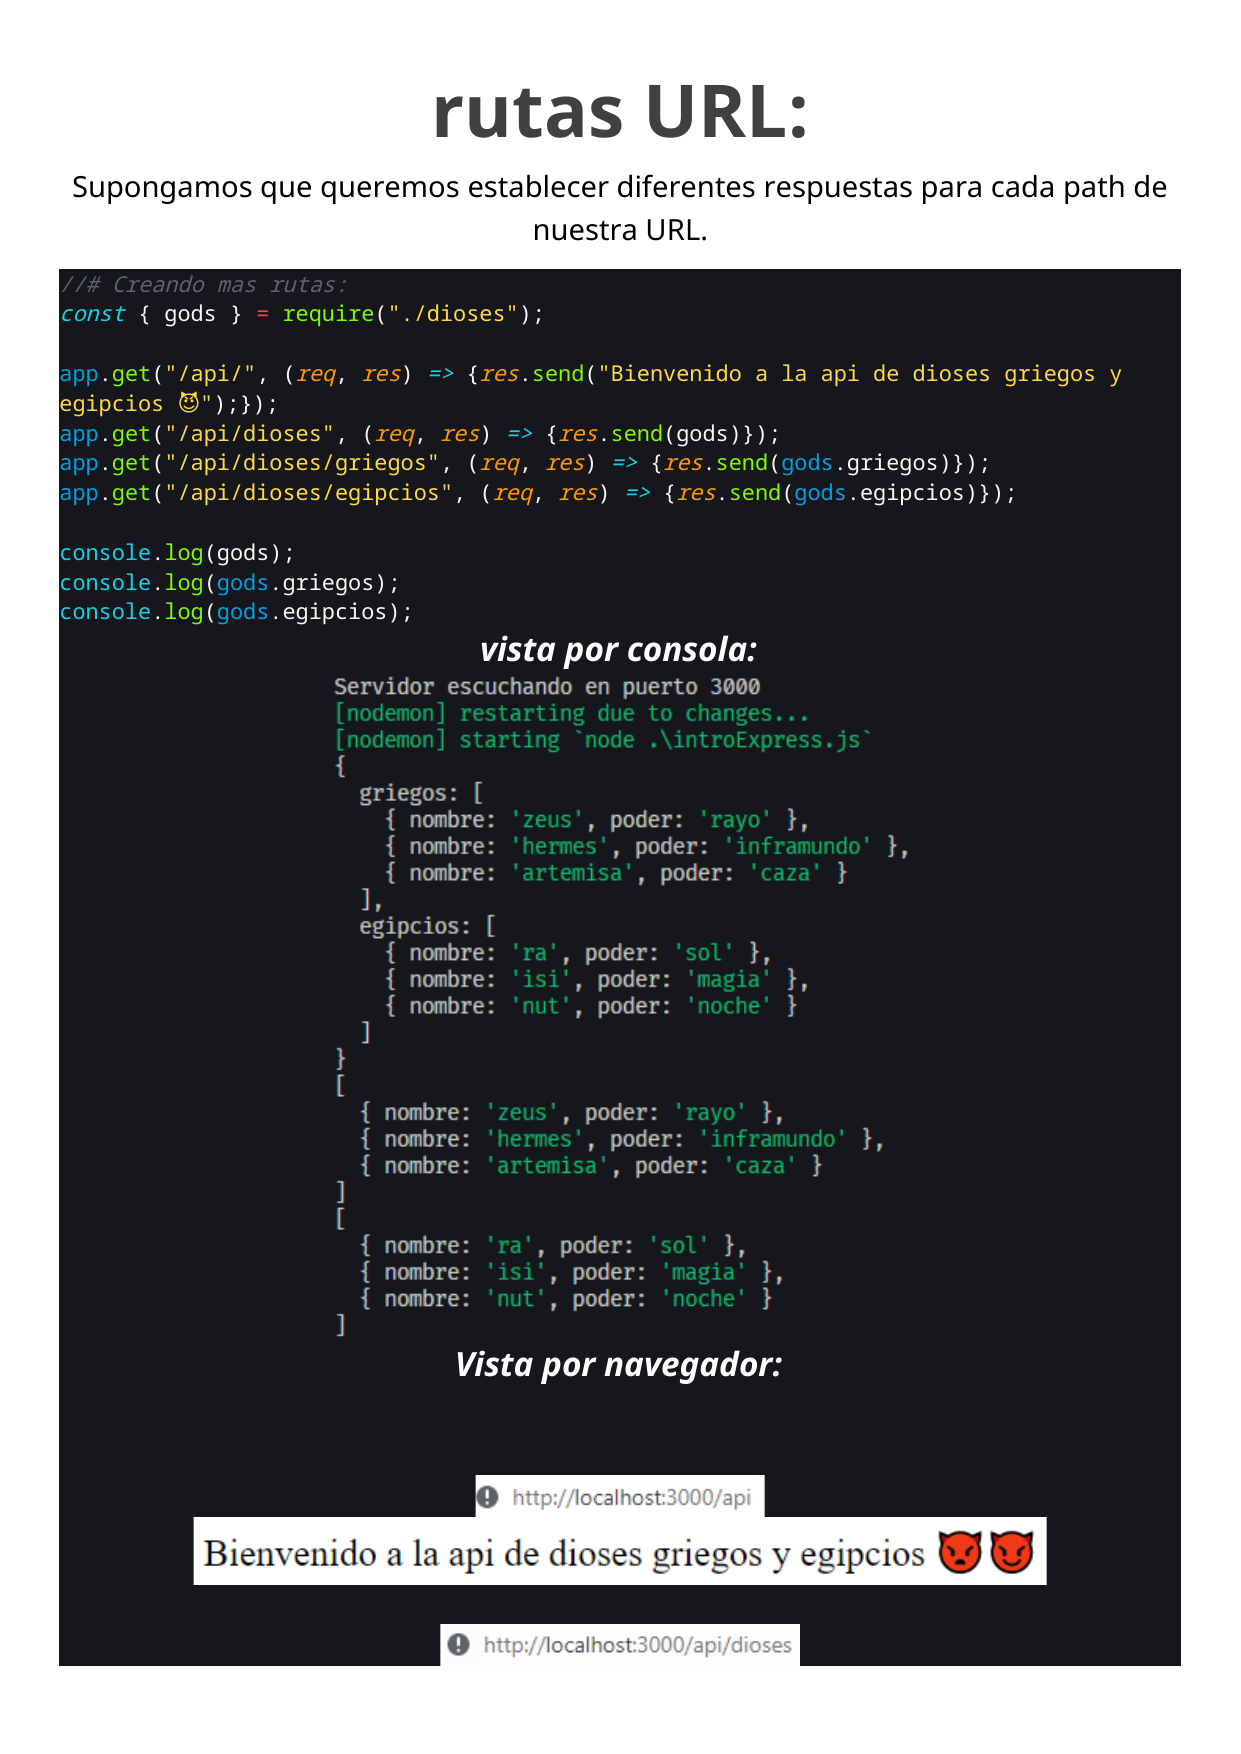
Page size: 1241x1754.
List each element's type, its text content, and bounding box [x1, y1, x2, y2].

text Vista por navegador: [59, 1340, 1181, 1386]
text console.log(gods); [59, 537, 1181, 567]
picture [440, 1624, 800, 1667]
text app.get("/api/dioses/griegos", (req, res) => {res.send(gods.griegos)}); [59, 447, 1181, 477]
text app.get("/api/dioses/egipcios", (req, res) => {res.send(gods.egipcios)}); [59, 477, 1181, 507]
picture [320, 671, 920, 1341]
text Supongamos que queremos establecer diferentes respuestas para cada path de nuestra URL. [59, 166, 1181, 249]
subtitle rutas URL: [59, 59, 1181, 158]
text console.log(gods.egipcios); [59, 596, 1181, 626]
text //# Creando mas rutas: [59, 269, 1181, 298]
text const { gods } = require("./dioses"); [59, 298, 1181, 328]
picture [193, 1475, 1047, 1585]
text app.get("/api/", (req, res) => {res.send("Bienvenido a la api de dioses griegos y egipcios 👿😈");}); [59, 358, 1181, 418]
text app.get("/api/dioses", (req, res) => {res.send(gods)}); [59, 418, 1181, 447]
text console.log(gods.griegos); [59, 567, 1181, 596]
text vista por consola: [59, 626, 1181, 672]
